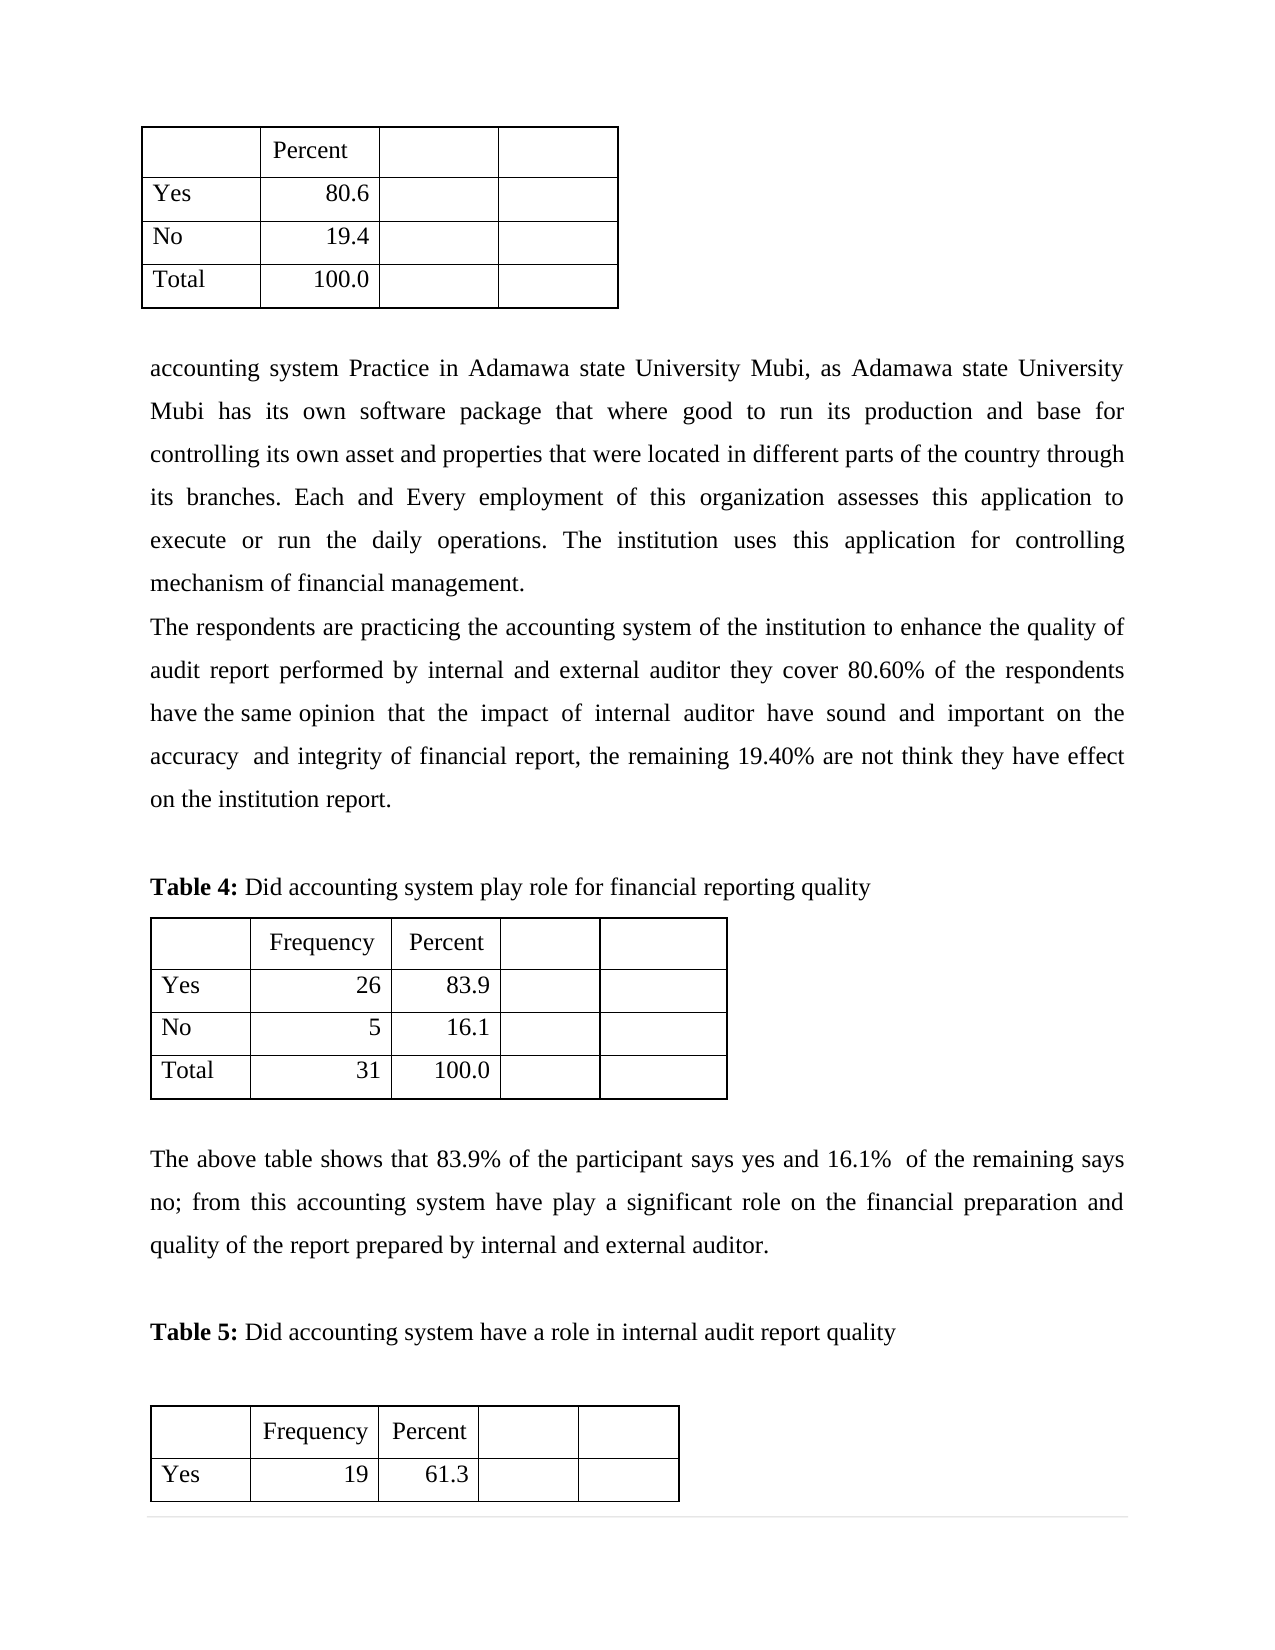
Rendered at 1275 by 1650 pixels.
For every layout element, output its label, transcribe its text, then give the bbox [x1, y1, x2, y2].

text accounting system Practice in Adamawa state University Mubi, as Adamawa state University Mubi has its own software package that where good to run its production and base for controlling its own asset and properties that were located in different parts of the country through its branches. Each and Every employment of this organization assesses this application to execute or run the daily operations. The institution uses this application for controlling mechanism of financial management. [150, 353, 1125, 597]
table_cell 26 [251, 970, 391, 1012]
table_header [152, 1407, 250, 1458]
table_header [579, 1407, 678, 1458]
table_cell [501, 1056, 599, 1098]
table_header [601, 919, 726, 969]
table_cell [380, 178, 498, 221]
table_header Frequency [251, 1407, 378, 1458]
table_cell [380, 265, 498, 307]
text Table 5: Did accounting system have a role in internal audit report quality [150, 1317, 1250, 1346]
table_cell 19 [251, 1459, 378, 1501]
table_cell [501, 1013, 599, 1055]
table_cell [601, 970, 726, 1012]
table_cell Yes [143, 178, 260, 221]
table_cell Total [152, 1056, 250, 1098]
table_header [143, 128, 260, 177]
table_cell No [143, 222, 260, 263]
table_cell Yes [152, 970, 250, 1012]
table_header [152, 919, 250, 969]
table_cell [501, 970, 599, 1012]
table_header [501, 919, 599, 969]
table_cell Yes [152, 1459, 250, 1501]
text The above table shows that 83.9% of the participant says yes and 16.1% of the remaining says no; from this accounting system have play a significant role on the financial preparation and quality of the report prepared by internal and external auditor. [150, 1144, 1125, 1259]
table_cell [499, 222, 617, 263]
table_header Percent [261, 128, 379, 177]
table_header [499, 128, 617, 177]
table_cell 83.9 [392, 970, 500, 1012]
table_header [479, 1407, 578, 1458]
text Table 4: Did accounting system play role for financial reporting quality [150, 872, 1250, 901]
table_header Percent [392, 919, 500, 969]
table_cell [579, 1459, 678, 1501]
table_cell 100.0 [261, 265, 379, 307]
table_cell Total [143, 265, 260, 307]
table_cell 5 [251, 1013, 391, 1055]
table_cell [479, 1459, 578, 1501]
table_cell [601, 1056, 726, 1098]
table_cell 80.6 [261, 178, 379, 221]
table_cell [499, 265, 617, 307]
table_header [380, 128, 498, 177]
text The respondents are practicing the accounting system of the institution to enhance the quality of audit report performed by internal and external auditor they cover 80.60% of the respondents have the same opinion that the impact of internal auditor have sound and important on the accuracy and integrity of financial report, the remaining 19.40% are not think they have effect on the institution report. [150, 612, 1125, 813]
table_cell No [152, 1013, 250, 1055]
table_cell [499, 178, 617, 221]
table_header Percent [379, 1407, 478, 1458]
table_cell 19.4 [261, 222, 379, 263]
table_header Frequency [251, 919, 391, 969]
table_cell 31 [251, 1056, 391, 1098]
table_cell 100.0 [392, 1056, 500, 1098]
table_cell [380, 222, 498, 263]
table_cell 16.1 [392, 1013, 500, 1055]
table_cell 61.3 [379, 1459, 478, 1501]
table_cell [601, 1013, 726, 1055]
